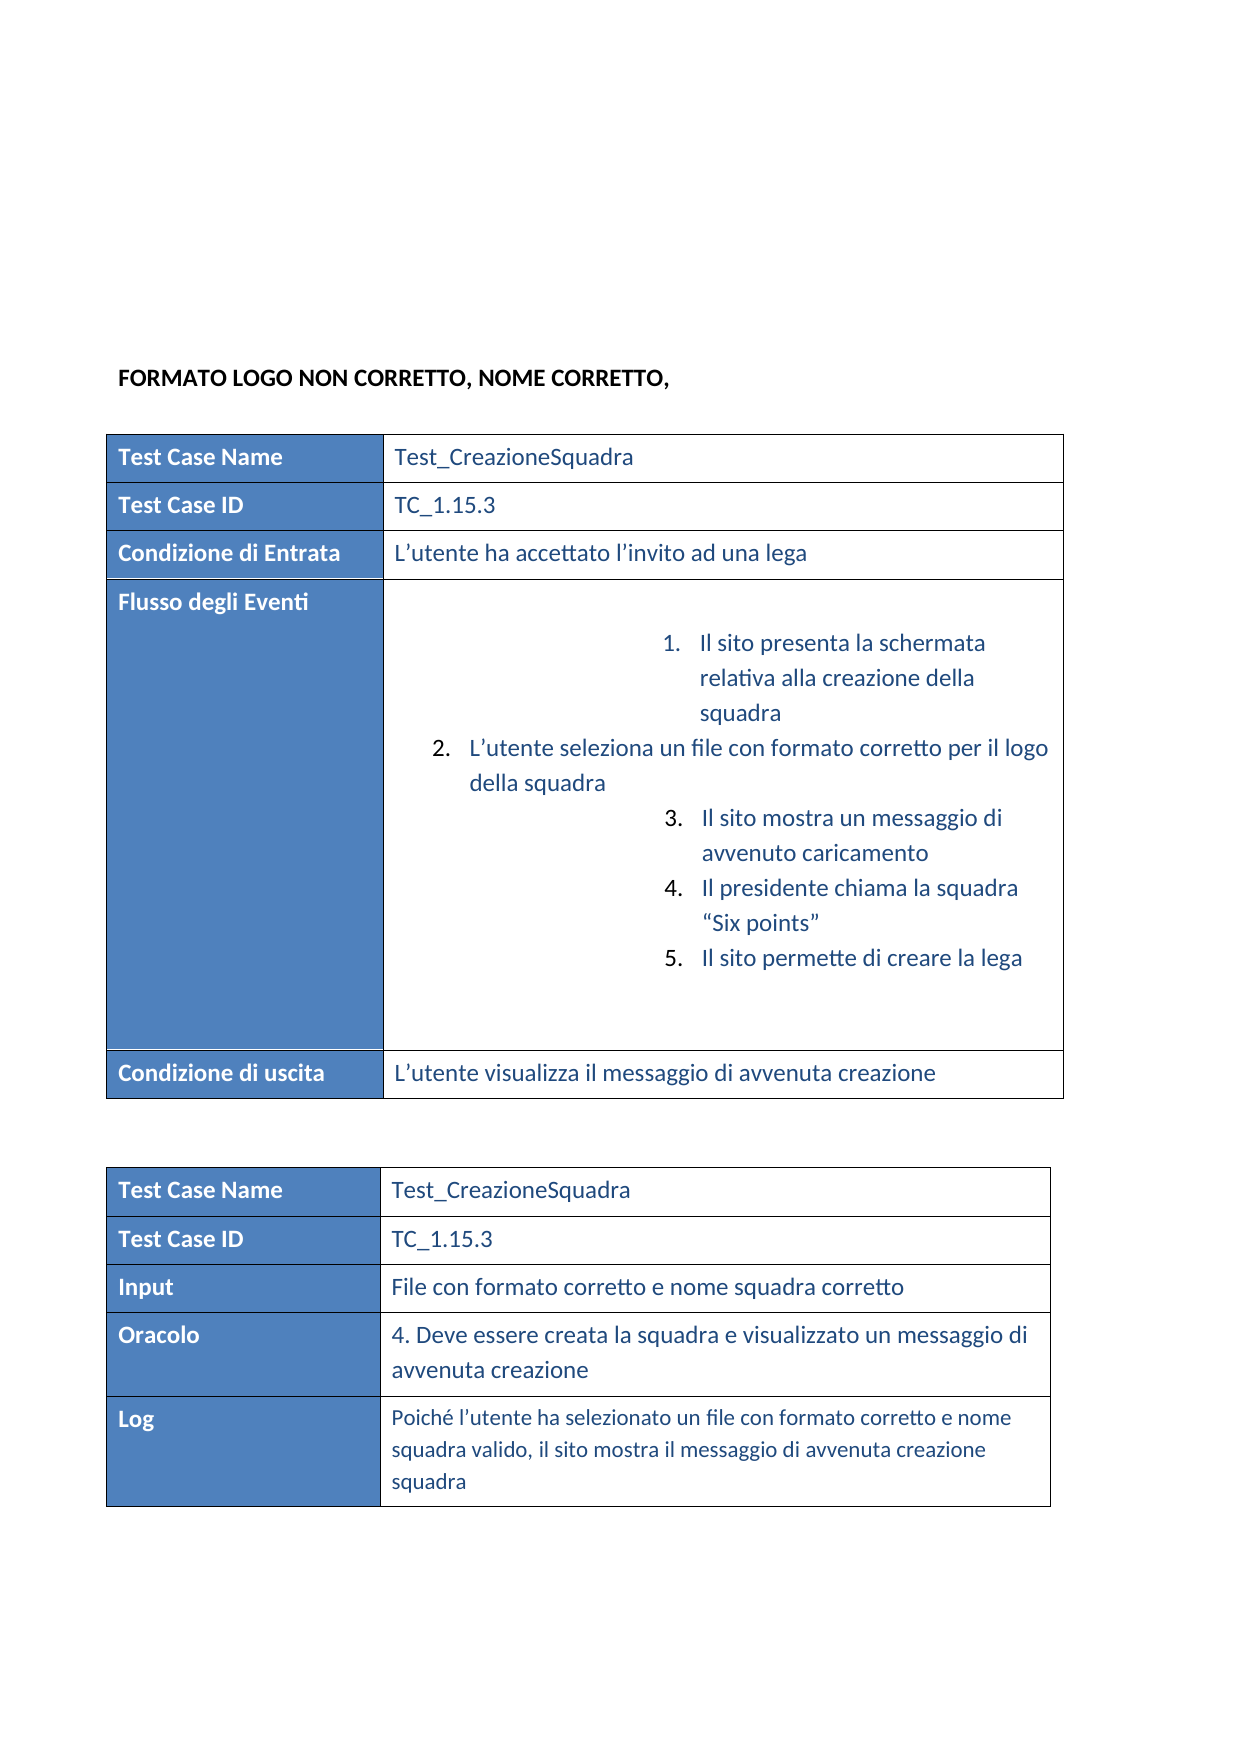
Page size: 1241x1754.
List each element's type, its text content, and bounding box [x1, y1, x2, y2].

table_cell Il sito presenta la schermata relativa alla creazione della squadra L’utente seleziona un file con formato corretto per il logo della squadra Il sito mostra un messaggio di avvenuto caricamento Il presidente chiama la squadra “Six points” Il sito permette di creare la lega [384, 580, 1063, 1049]
table_cell TC_1.15.3 [381, 1217, 1050, 1264]
table_header Test Case Name [107, 435, 383, 482]
table_cell Condizione di uscita [107, 1051, 383, 1098]
table_cell File con formato corretto e nome squadra corretto [381, 1265, 1050, 1312]
table_cell Condizione di Entrata [107, 531, 383, 578]
table_header Test Case Name [107, 1168, 380, 1216]
table_cell L’utente visualizza il messaggio di avvenuta creazione [384, 1051, 1063, 1098]
table_header Test_CreazioneSquadra [381, 1168, 1050, 1216]
table_cell Poiché l’utente ha selezionato un file con formato corretto e nome squadra valido, il sito mostra il messaggio di avvenuta creazione squadra [381, 1397, 1050, 1506]
table_cell Test Case ID [107, 483, 383, 530]
table_cell Oracolo [107, 1313, 380, 1396]
table_cell Input [107, 1265, 380, 1312]
table_cell Log [107, 1397, 380, 1506]
text FORMATO LOGO NON CORRETTO, NOME CORRETTO, [118, 362, 1122, 392]
table_cell Flusso degli Eventi [107, 580, 383, 1049]
table_cell Test Case ID [107, 1217, 380, 1264]
table_cell 4. Deve essere creata la squadra e visualizzato un messaggio di avvenuta creazione [381, 1313, 1050, 1396]
table_cell TC_1.15.3 [384, 483, 1063, 530]
table_cell L’utente ha accettato l’invito ad una lega [384, 531, 1063, 578]
table_header Test_CreazioneSquadra [384, 435, 1063, 482]
